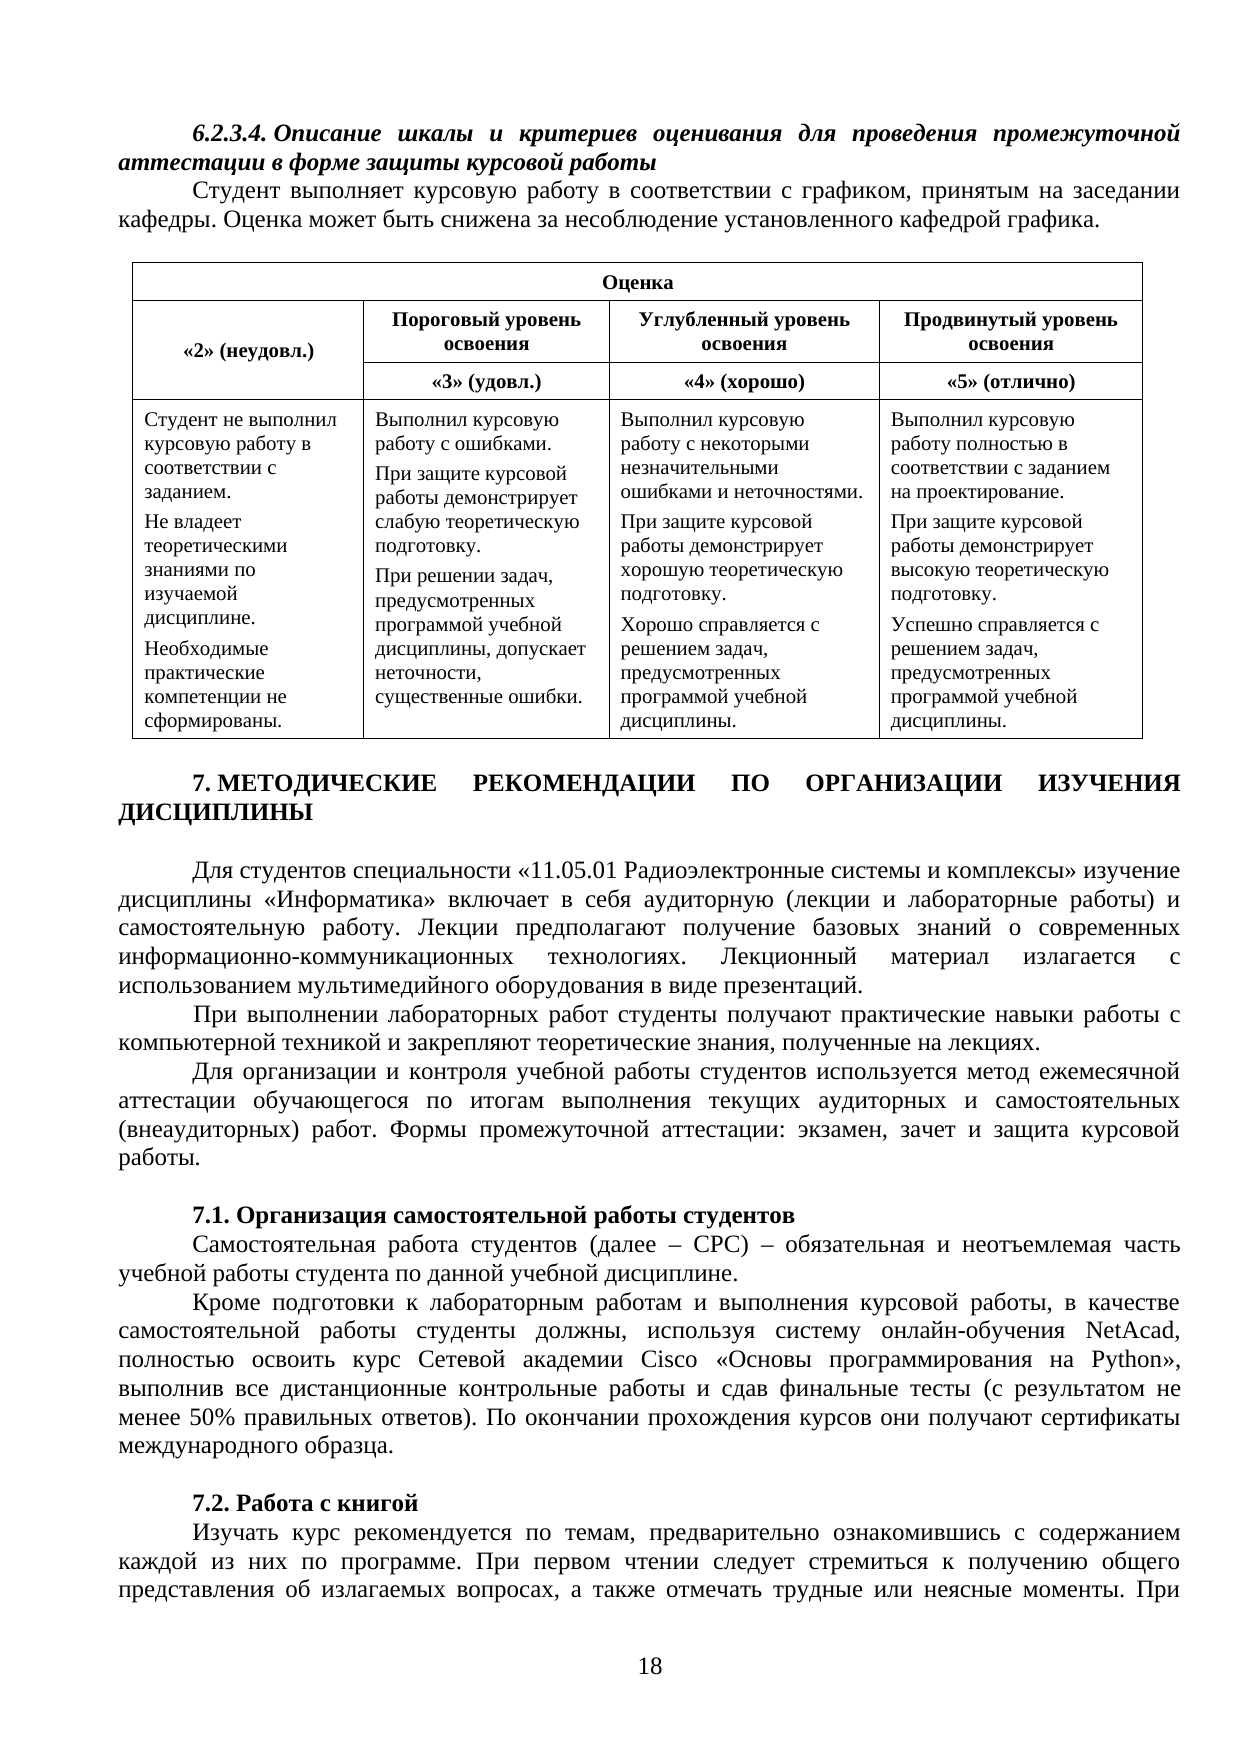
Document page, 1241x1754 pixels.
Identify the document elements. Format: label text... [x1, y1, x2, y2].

text Самостоятельная работа студентов (далее – СРС) – обязательная и неотъемлемая часть учебной работы студента по данной учебной дисциплине. [118, 1229, 1181, 1287]
table_cell «3» (удовл.) [364, 363, 609, 399]
table_header Оценка [133, 263, 1142, 300]
text Для организации и контроля учебной работы студентов используется метод ежемесячной аттестации обучающегося по итогам выполнения текущих аудиторных и самостоятельных (внеаудиторных) работ. Формы промежуточной аттестации: экзамен, зачет и защита курсовой работы. [118, 1056, 1181, 1171]
table_cell Студент не выполнил курсовую работу в соответствии с заданием. Не владеет теоретическими знаниями по изучаемой дисциплине. Необходимые практические компетенции не сформированы. [133, 400, 363, 738]
text 6.2.3.4. Описание шкалы и критериев оценивания для проведения промежуточной аттестации в форме защиты курсовой работы [118, 118, 1181, 176]
table_cell Выполнил курсовую работу с ошибками. При защите курсовой работы демонстрирует слабую теоретическую подготовку. При решении задач, предусмотренных программой учебной дисциплины, допускает неточности, существенные ошибки. [364, 400, 609, 738]
table_cell Пороговый уровень освоения [364, 301, 609, 362]
text 7. МЕТОДИЧЕСКИЕ РЕКОМЕНДАЦИИ ПО ОРГАНИЗАЦИИ ИЗУЧЕНИЯ ДИСЦИПЛИНЫ [118, 768, 1181, 826]
table_cell «2» (неудовл.) [133, 301, 363, 399]
table_cell «4» (хорошо) [610, 363, 879, 399]
text Студент выполняет курсовую работу в соответствии с графиком, принятым на заседании кафедры. Оценка может быть снижена за несоблюдение установленного кафедрой графика. [118, 176, 1181, 233]
table_cell Углубленный уровень освоения [610, 301, 879, 362]
table_cell Продвинутый уровень освоения [880, 301, 1142, 362]
text Кроме подготовки к лабораторным работам и выполнения курсовой работы, в качестве самостоятельной работы студенты должны, используя систему онлайн-обучения NetAcad, полностью освоить курс Сетевой академии Cisco «Основы программирования на Python», выполнив все дистанционные контрольные работы и сдав финальные тесты (с результатом не менее 50% правильных ответов). По окончании прохождения курсов они получают сертификаты международного образца. [118, 1287, 1181, 1459]
text 7.2. Работа с книгой [118, 1488, 1181, 1517]
table_cell Выполнил курсовую работу полностью в соответствии с заданием на проектирование. При защите курсовой работы демонстрирует высокую теоретическую подготовку. Успешно справляется с решением задач, предусмотренных программой учебной дисциплины. [880, 400, 1142, 738]
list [118, 1517, 1181, 1603]
text 7.1. Организация самостоятельной работы студентов [118, 1200, 1181, 1229]
text Для студентов специальности «11.05.01 Радиоэлектронные системы и комплексы» изучение дисциплины «Информатика» включает в себя аудиторную (лекции и лабораторные работы) и самостоятельную работу. Лекции предполагают получение базовых знаний о современных информационно-коммуникационных технологиях. Лекционный материал излагается с использованием мультимедийного оборудования в виде презентаций. [118, 855, 1181, 999]
table_cell Выполнил курсовую работу с некоторыми незначительными ошибками и неточностями. При защите курсовой работы демонстрирует хорошую теоретическую подготовку. Хорошо справляется с решением задач, предусмотренных программой учебной дисциплины. [610, 400, 879, 738]
text При выполнении лабораторных работ студенты получают практические навыки работы с компьютерной техникой и закрепляют теоретические знания, полученные на лекциях. [118, 999, 1181, 1056]
table_cell «5» (отлично) [880, 363, 1142, 399]
